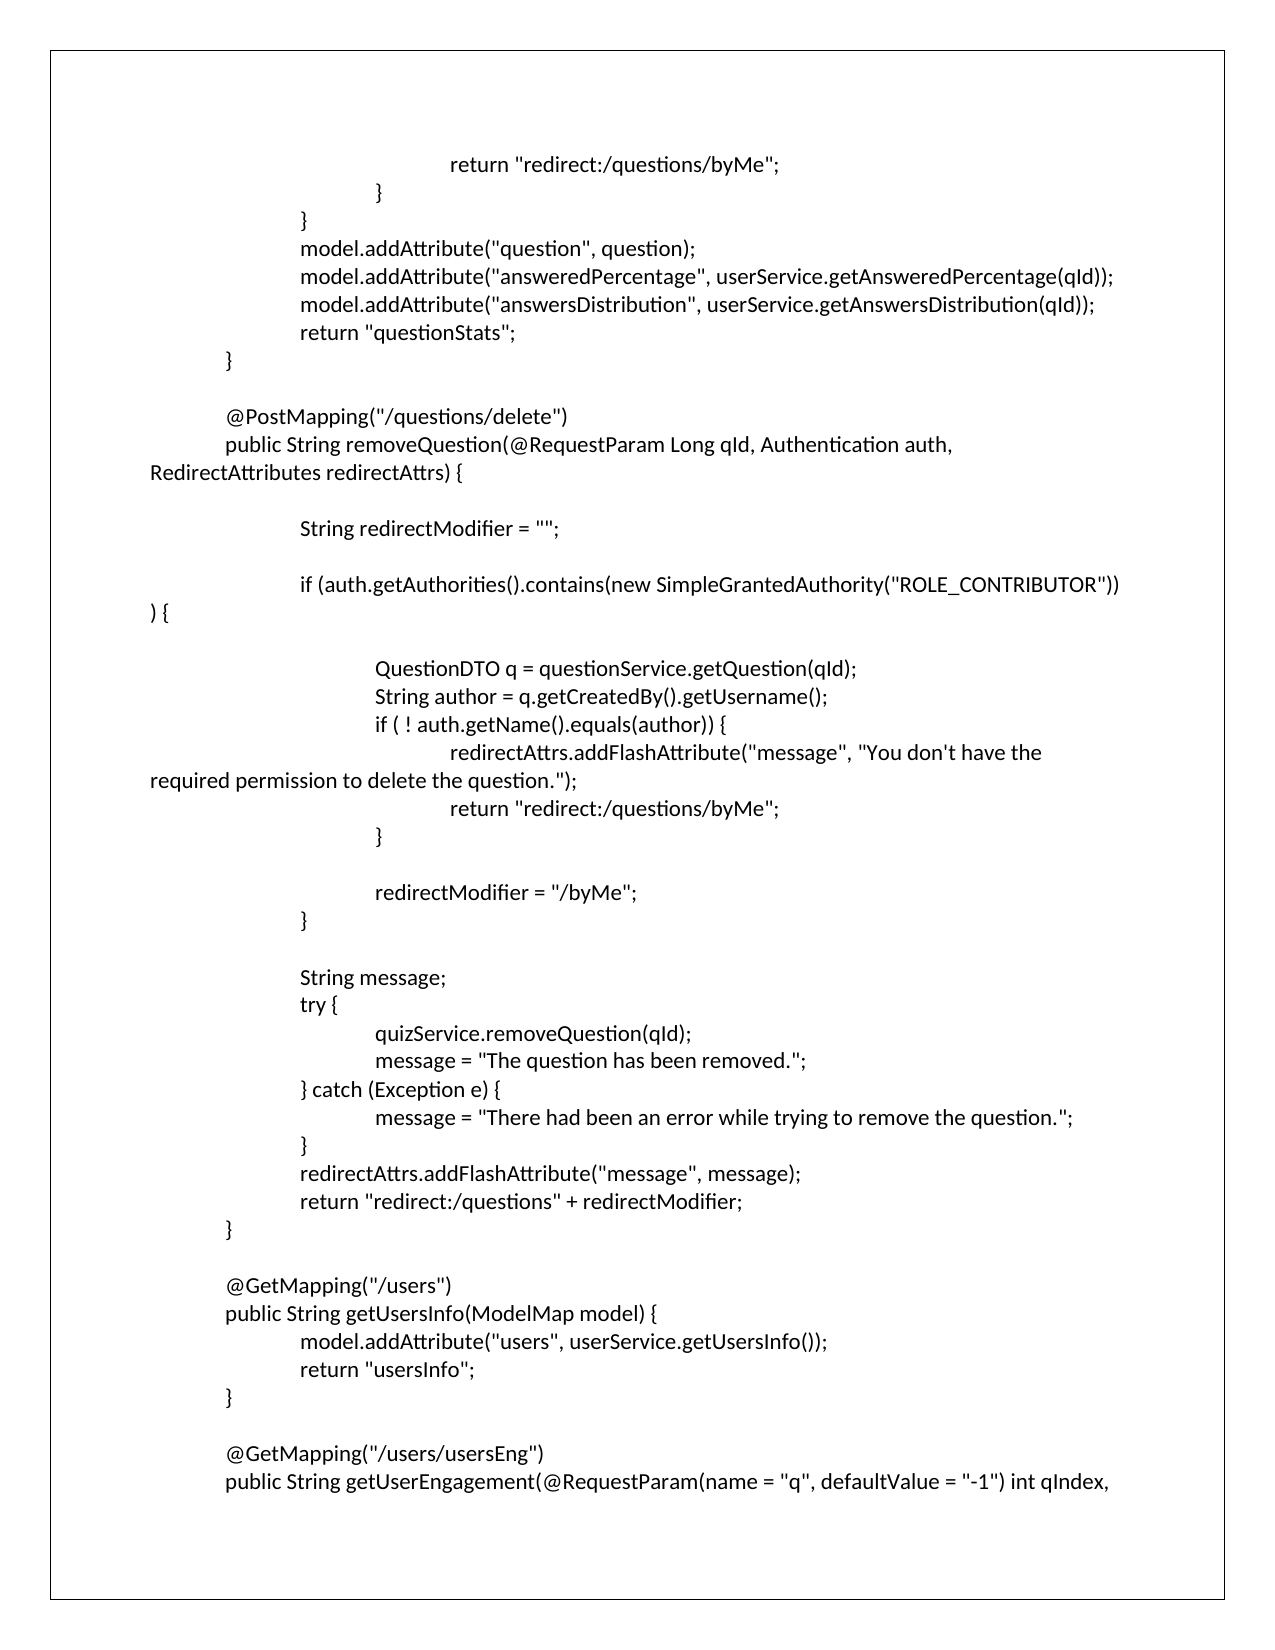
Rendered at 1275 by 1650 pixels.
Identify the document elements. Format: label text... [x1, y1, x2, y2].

text } [150, 346, 1125, 374]
text return "usersInfo"; [150, 1355, 1125, 1383]
text public String removeQuestion(@RequestParam Long qId, Authentication auth, RedirectAttributes redirectAttrs) { [150, 430, 1125, 486]
text String redirectModifier = ""; [150, 514, 1125, 542]
text } [150, 1383, 1125, 1411]
text } [150, 822, 1125, 851]
text return "redirect:/questions/byMe"; [150, 794, 1125, 822]
text message = "The question has been removed."; [150, 1047, 1125, 1075]
text model.addAttribute("answeredPercentage", userService.getAnsweredPercentage(qId)); [150, 262, 1125, 290]
text redirectAttrs.addFlashAttribute("message", "You don't have the required permission to delete the question."); [150, 738, 1125, 794]
text } [150, 1131, 1125, 1159]
text redirectAttrs.addFlashAttribute("message", message); [150, 1159, 1125, 1187]
text return "questionStats"; [150, 318, 1125, 346]
text } [150, 907, 1125, 934]
text if (auth.getAuthorities().contains(new SimpleGrantedAuthority("ROLE_CONTRIBUTOR")) ) { [150, 570, 1125, 626]
text QuestionDTO q = questionService.getQuestion(qId); [150, 654, 1125, 682]
text return "redirect:/questions" + redirectModifier; [150, 1187, 1125, 1215]
text redirectModifier = "/byMe"; [150, 878, 1125, 907]
text model.addAttribute("question", question); [150, 234, 1125, 262]
text } [150, 206, 1125, 234]
text @GetMapping("/users/usersEng") [150, 1439, 1125, 1467]
text @PostMapping("/questions/delete") [150, 402, 1125, 430]
text return "redirect:/questions/byMe"; [150, 150, 1125, 178]
text try { [150, 991, 1125, 1019]
text String author = q.getCreatedBy().getUsername(); [150, 682, 1125, 710]
text if ( ! auth.getName().equals(author)) { [150, 710, 1125, 738]
text @GetMapping("/users") [150, 1271, 1125, 1299]
text model.addAttribute("answersDistribution", userService.getAnswersDistribution(qId)); [150, 290, 1125, 318]
text } [150, 178, 1125, 206]
text message = "There had been an error while trying to remove the question."; [150, 1103, 1125, 1131]
text } catch (Exception e) { [150, 1075, 1125, 1103]
text public String getUsersInfo(ModelMap model) { [150, 1299, 1125, 1327]
text quizService.removeQuestion(qId); [150, 1019, 1125, 1047]
text String message; [150, 963, 1125, 991]
text } [150, 1215, 1125, 1243]
text model.addAttribute("users", userService.getUsersInfo()); [150, 1327, 1125, 1355]
text public String getUserEngagement(@RequestParam(name = "q", defaultValue = "-1") int qIndex, [150, 1467, 1125, 1495]
